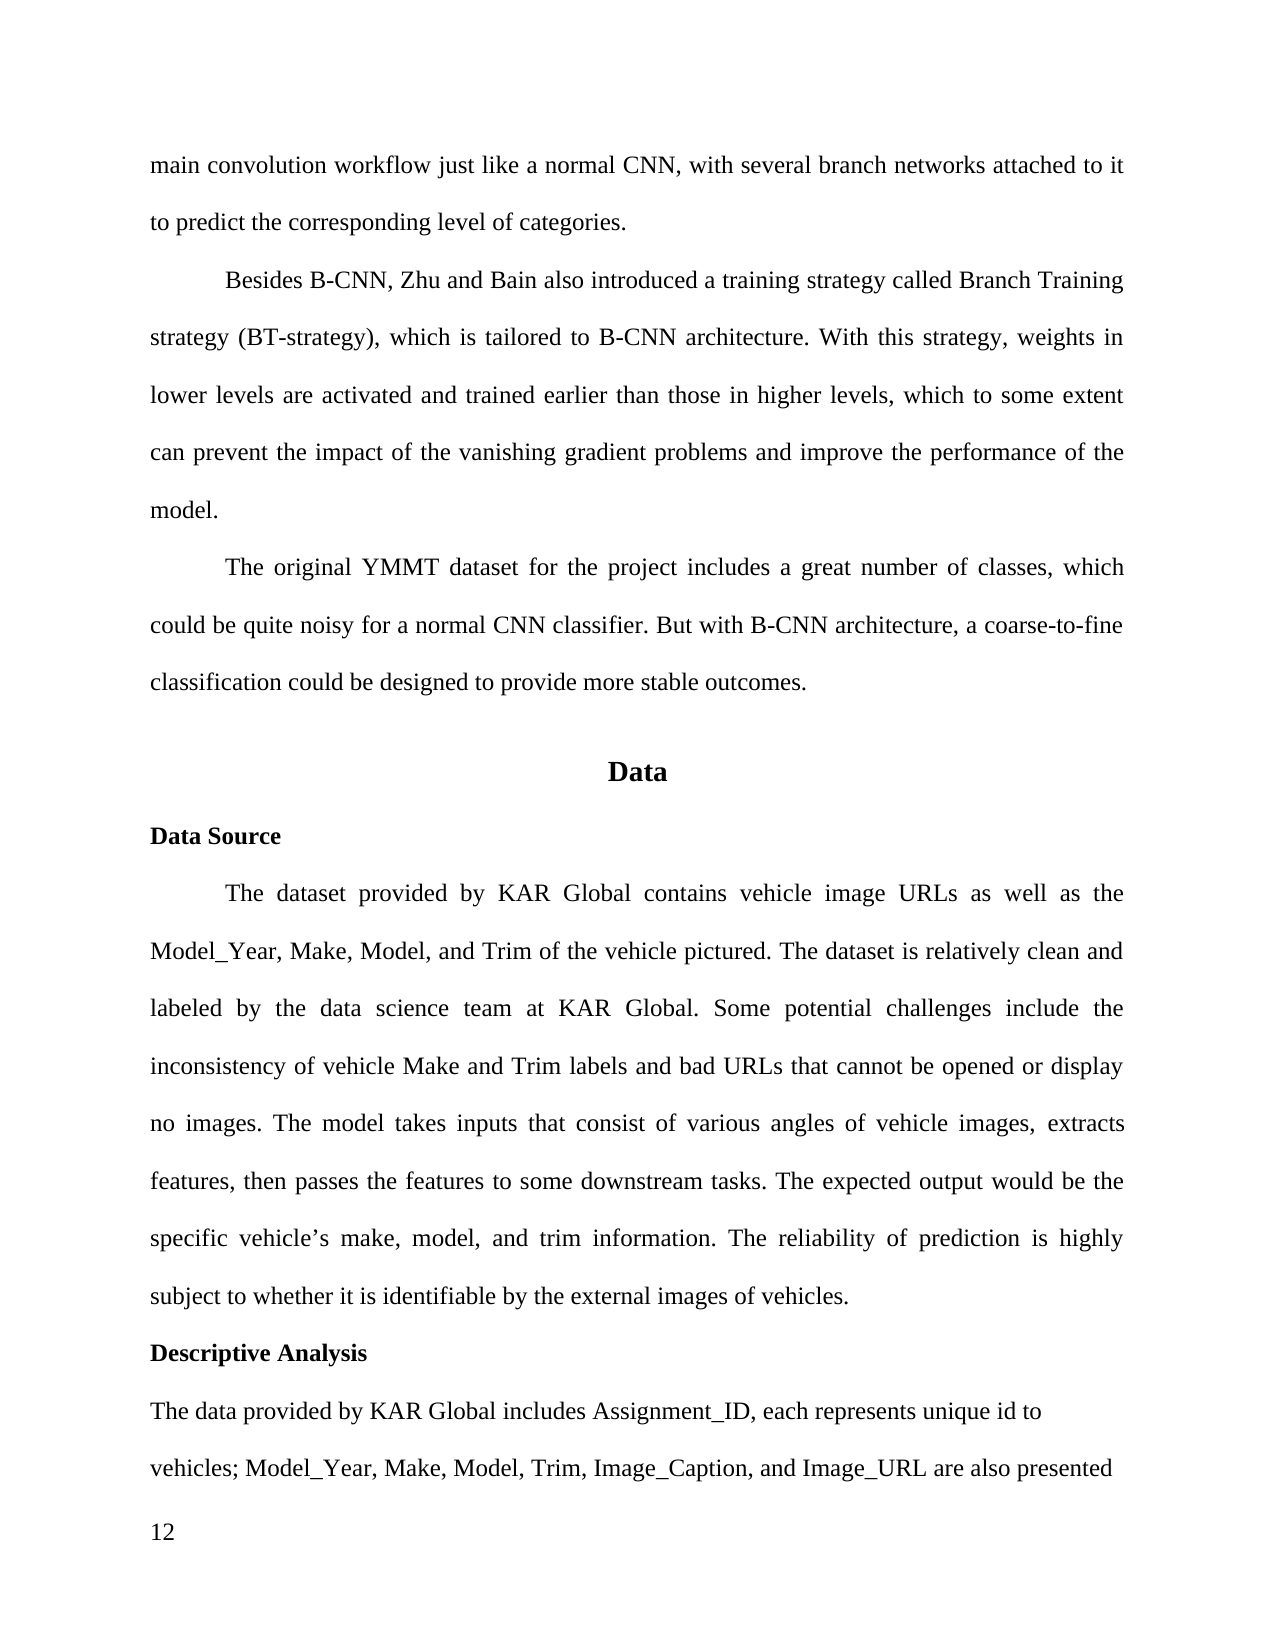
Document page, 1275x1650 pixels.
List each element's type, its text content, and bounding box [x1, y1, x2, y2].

text Besides B-CNN, Zhu and Bain also introduced a training strategy called Branch Training strategy (BT-strategy), which is tailored to B-CNN architecture. With this strategy, weights in lower levels are activated and trained earlier than those in higher levels, which to some extent can prevent the impact of the vanishing gradient problems and improve the performance of the model. [150, 265, 1125, 524]
text The original YMMT dataset for the project includes a great number of classes, which could be quite noisy for a normal CNN classifier. But with B-CNN architecture, a coarse-to-fine classification could be designed to provide more stable outcomes. [150, 552, 1125, 696]
subtitle Data Source [150, 821, 1125, 849]
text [150, 150, 1125, 236]
text The dataset provided by KAR Global contains vehicle image URLs as well as the Model_Year, Make, Model, and Trim of the vehicle pictured. The dataset is relatively clean and labeled by the data science team at KAR Global. Some potential challenges include the inconsistency of vehicle Make and Trim labels and bad URLs that cannot be opened or display no images. The model takes inputs that consist of various angles of vehicle images, extracts features, then passes the features to some downstream tasks. The expected output would be the specific vehicle’s make, model, and trim information. The reliability of prediction is highly subject to whether it is identifiable by the external images of vehicles. [150, 878, 1125, 1309]
subtitle Descriptive Analysis [150, 1338, 1125, 1367]
subtitle Data [150, 754, 1125, 787]
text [150, 1396, 1125, 1482]
